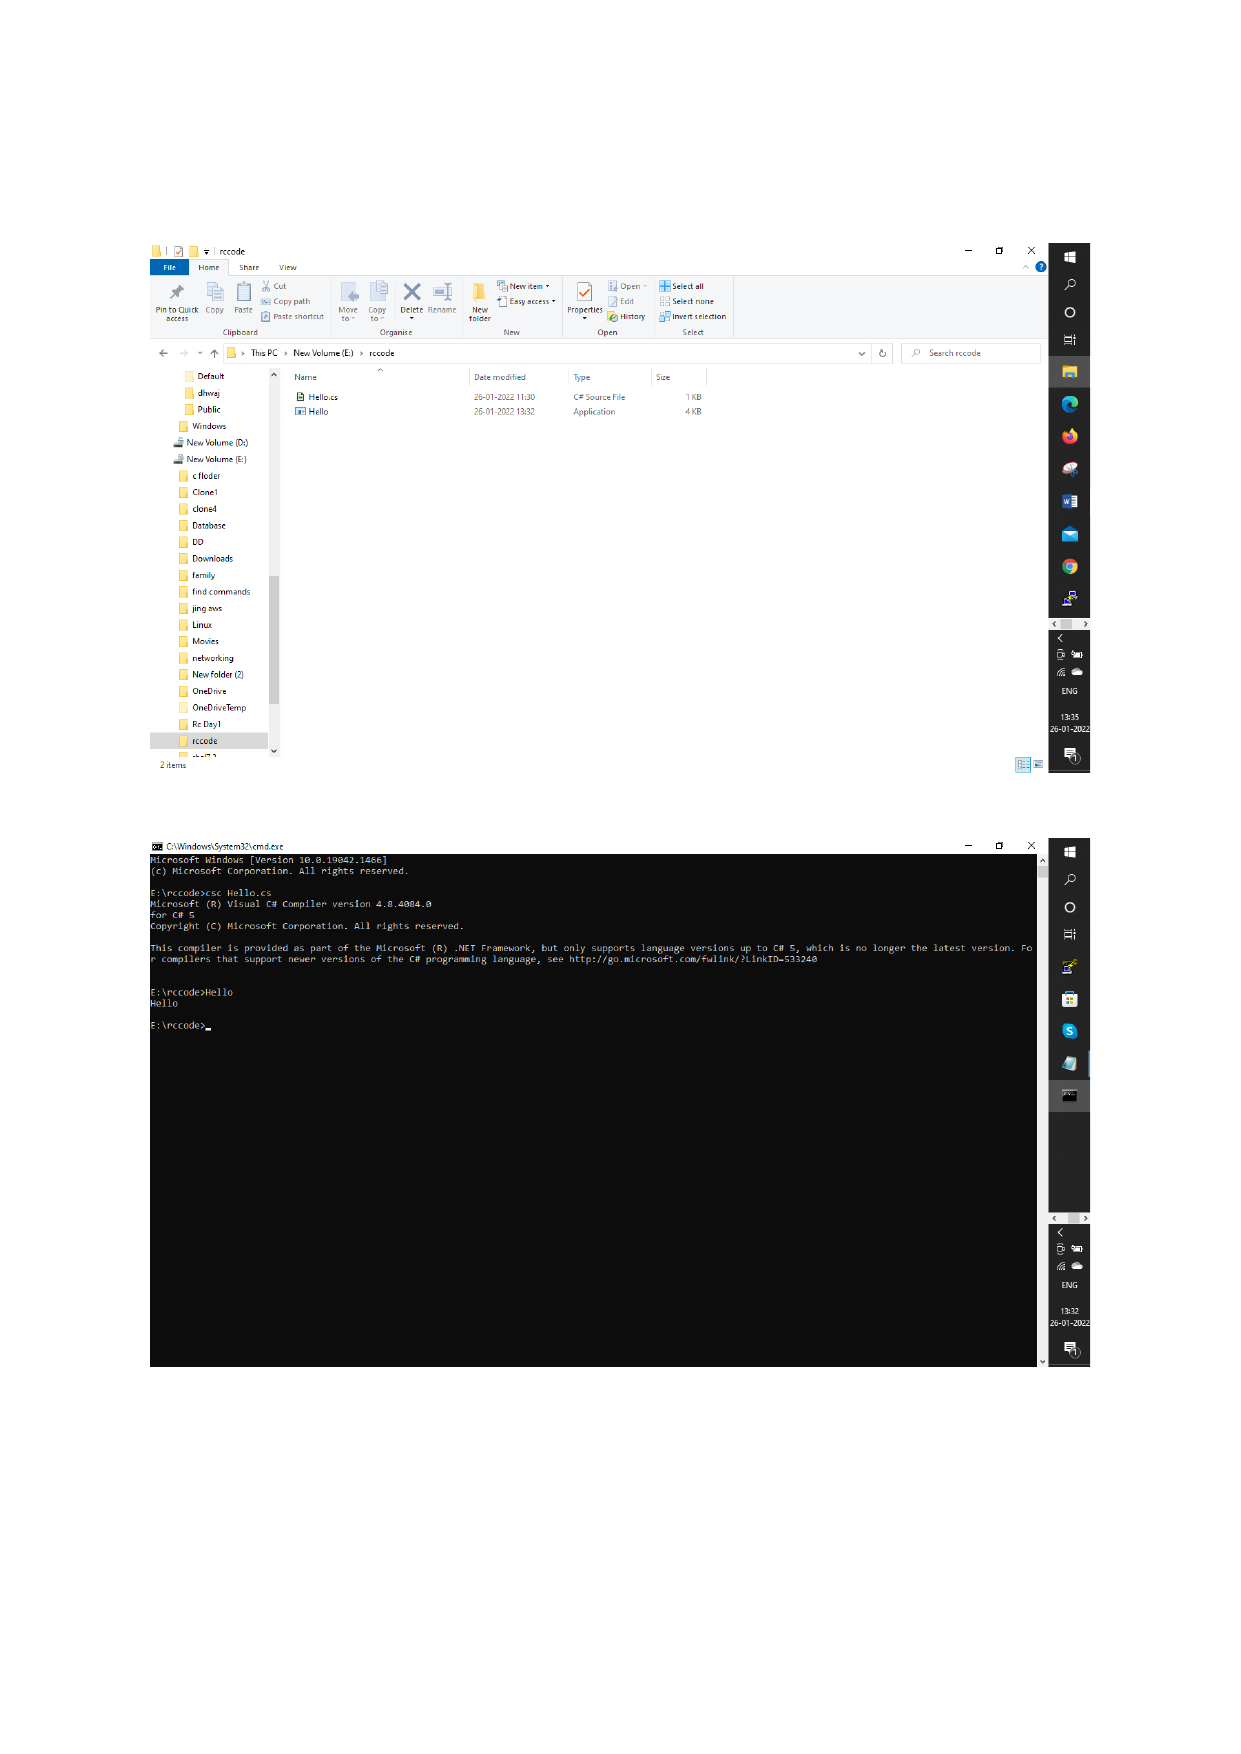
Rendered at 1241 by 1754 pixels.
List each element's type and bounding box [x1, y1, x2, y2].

picture [150, 838, 1091, 1367]
picture [150, 243, 1091, 773]
